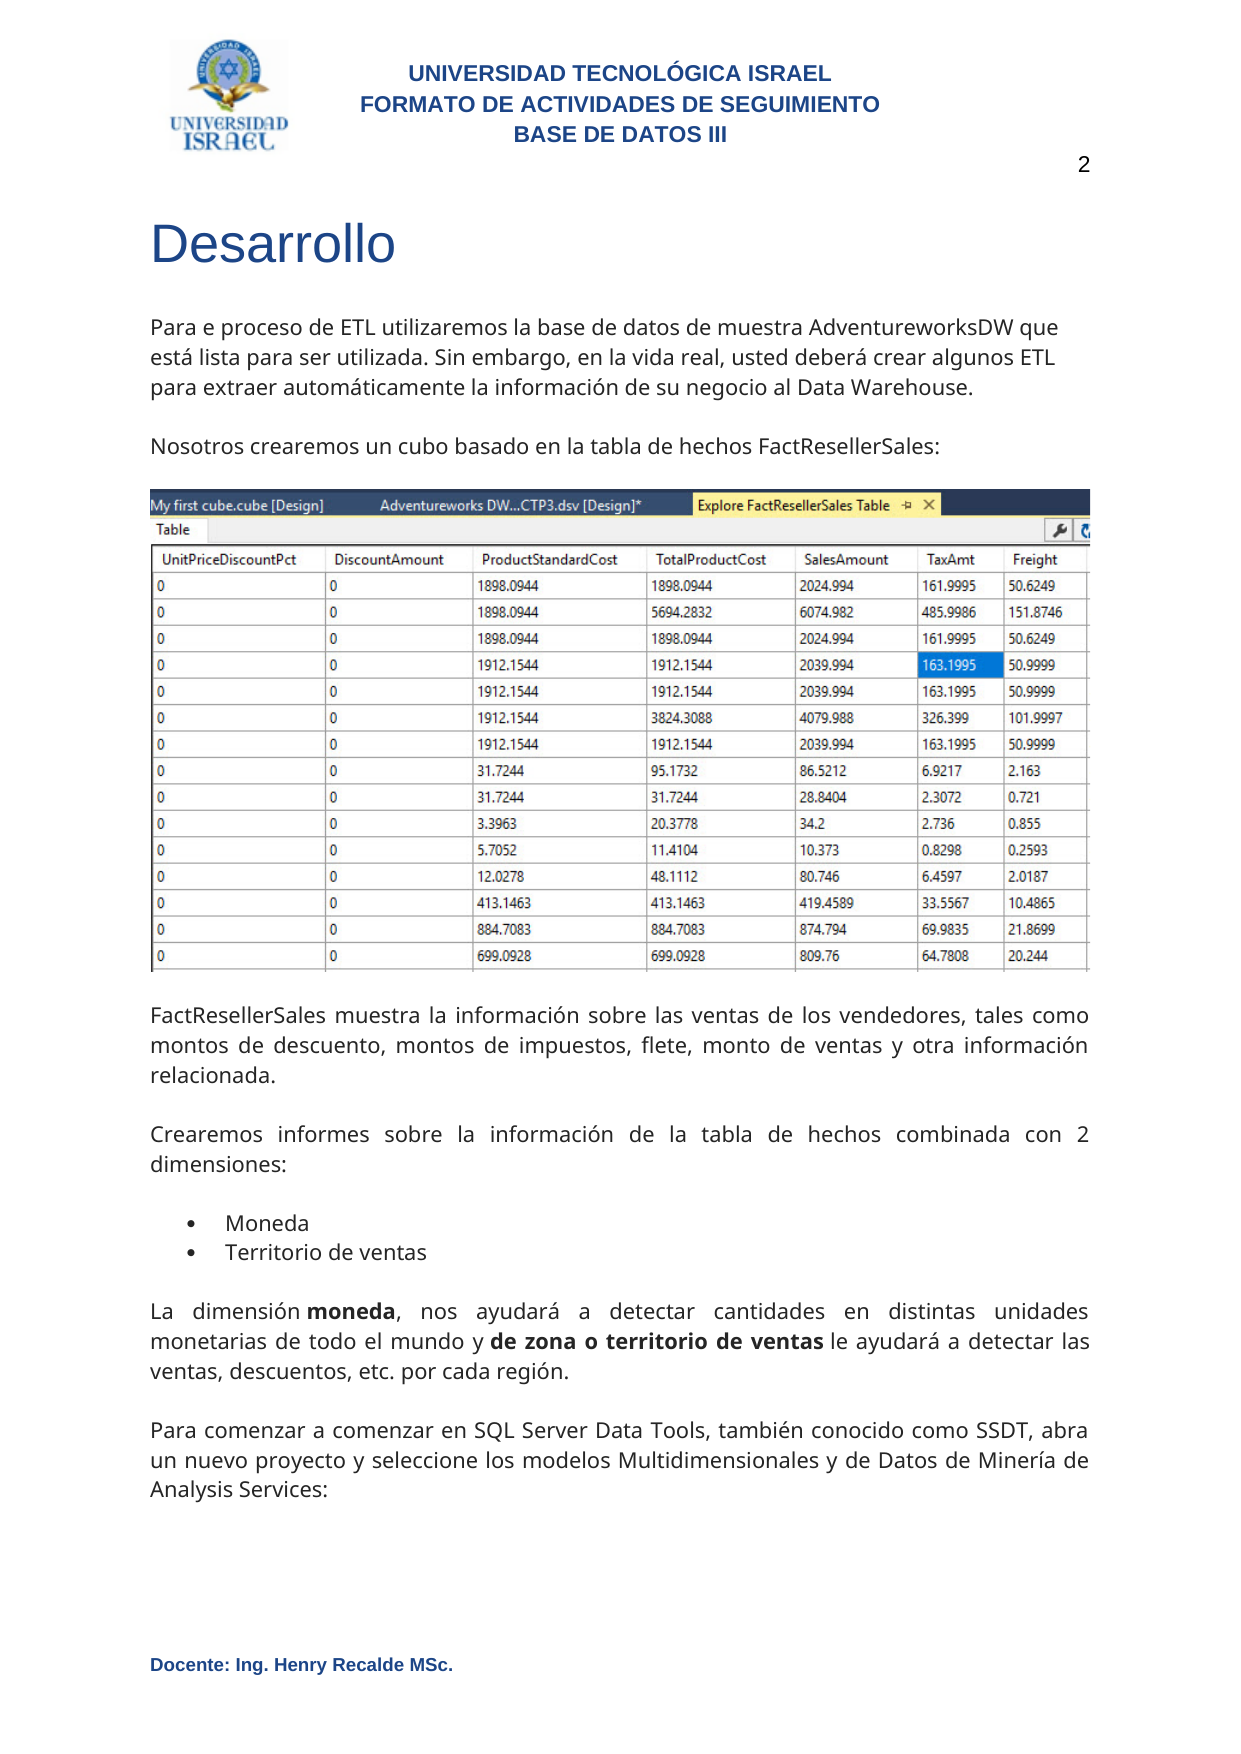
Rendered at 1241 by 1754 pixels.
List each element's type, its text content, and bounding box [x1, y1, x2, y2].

list Moneda [187, 1208, 1090, 1237]
title Desarrollo [150, 211, 1090, 274]
list Territorio de ventas [187, 1237, 1090, 1267]
text Crearemos informes sobre la información de la tabla de hechos combinada con 2 dimensiones: [150, 1119, 1090, 1178]
picture [150, 29, 307, 161]
text FactResellerSales muestra la información sobre las ventas de los vendedores, tales como montos de descuento, montos de impuestos, flete, monto de ventas y otra información relacionada. [150, 1000, 1090, 1090]
text Nosotros crearemos un cubo basado en la tabla de hechos FactResellerSales: [150, 431, 1090, 461]
picture [150, 489, 1091, 972]
text Para e proceso de ETL utilizaremos la base de datos de muestra AdventureworksDW que está lista para ser utilizada. Sin embargo, en la vida real, usted deberá crear algunos ETL para extraer automáticamente la información de su negocio al Data Warehouse. [150, 312, 1090, 402]
